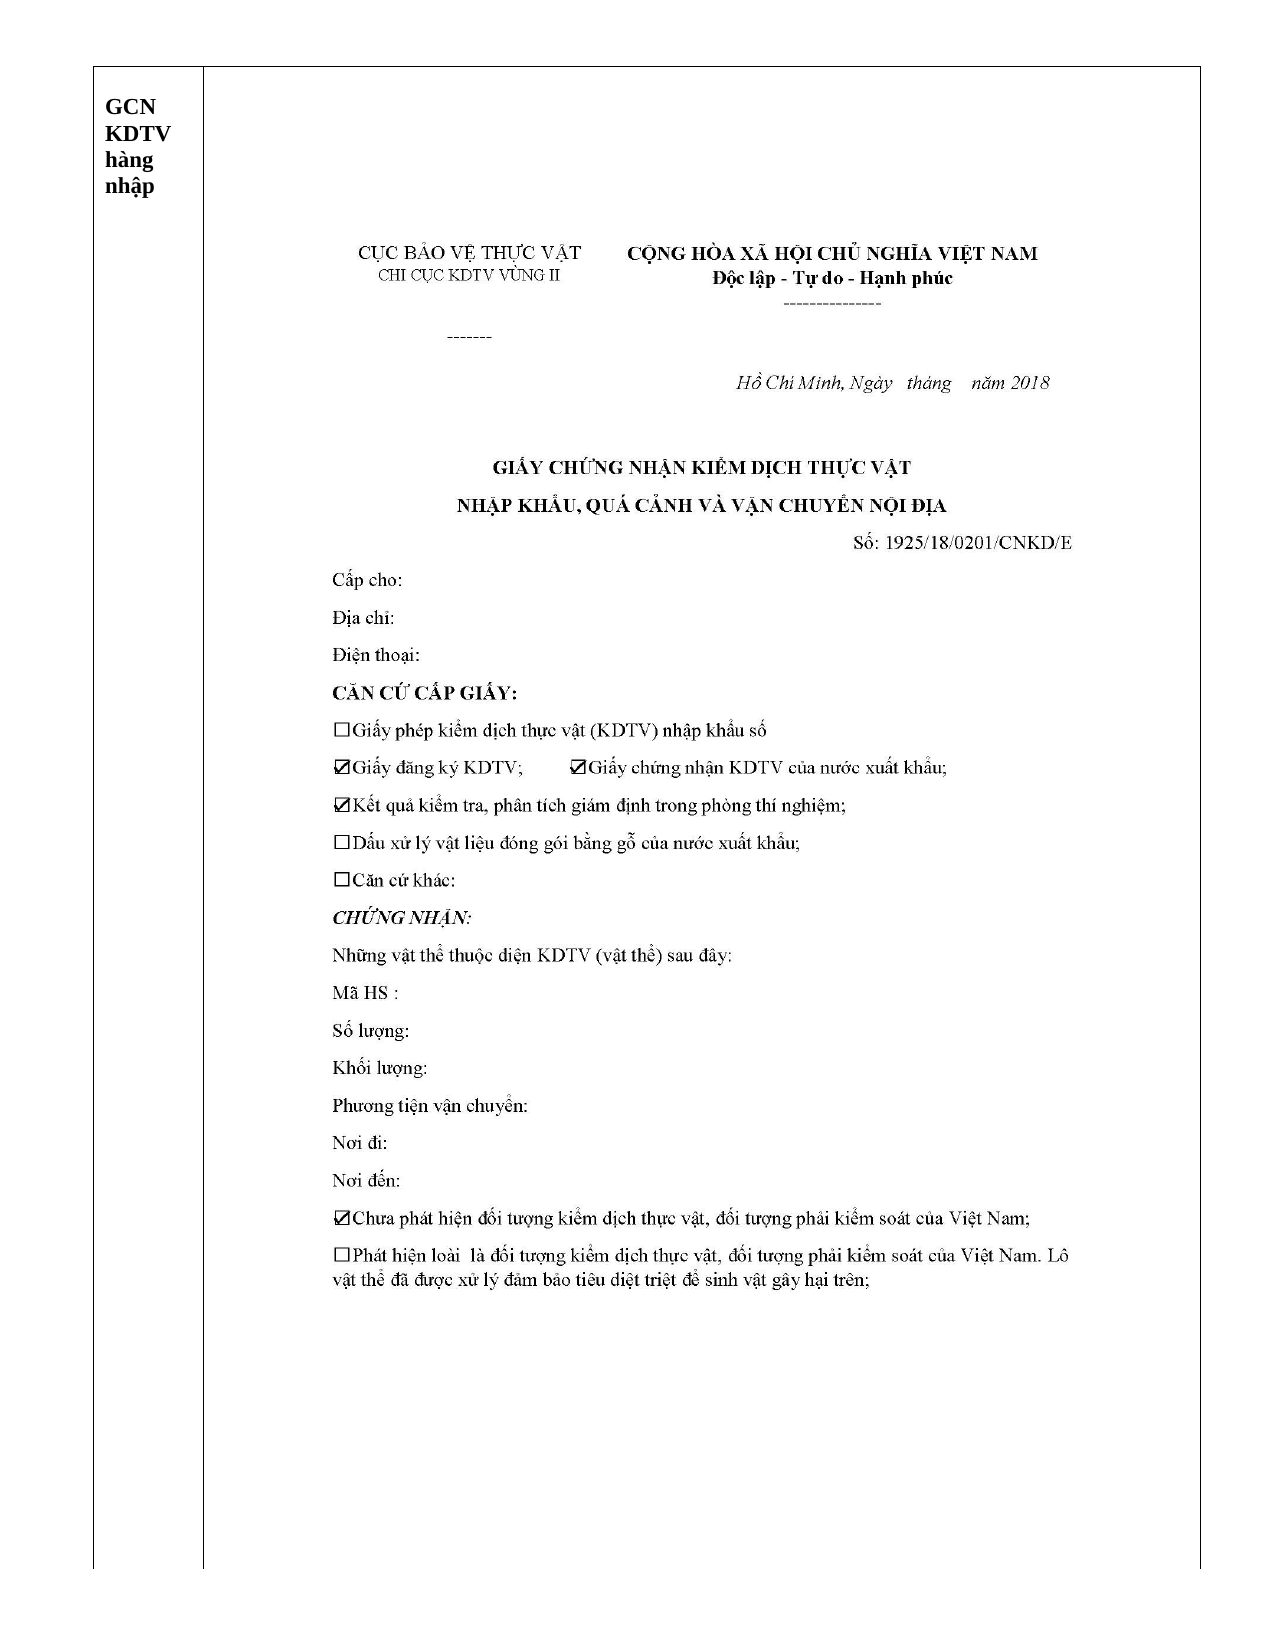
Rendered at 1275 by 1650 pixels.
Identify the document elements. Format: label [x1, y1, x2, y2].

picture [214, 67, 1190, 1446]
table_cell [94, 67, 203, 1569]
table_cell [204, 67, 1200, 1569]
